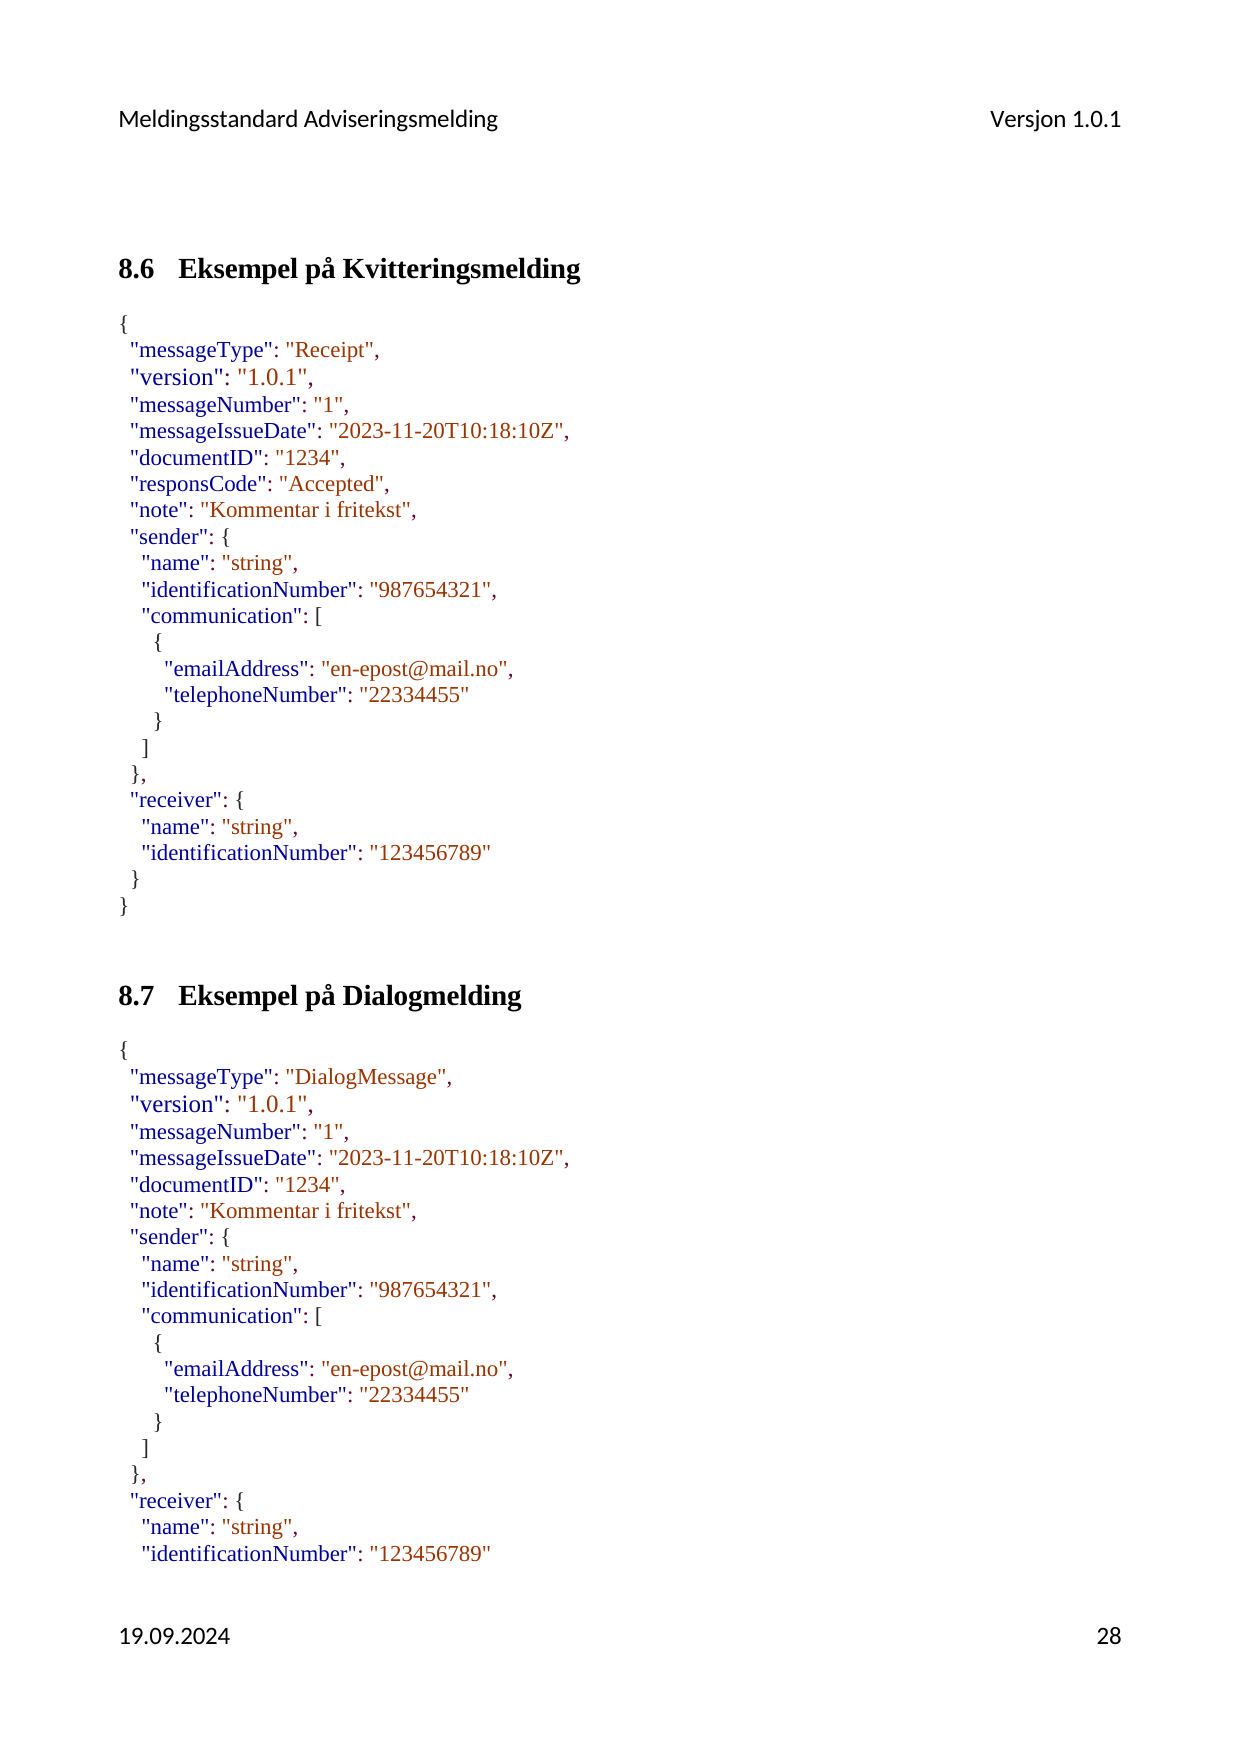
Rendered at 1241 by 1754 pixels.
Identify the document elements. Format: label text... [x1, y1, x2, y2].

subtitle Eksempel på Kvitteringsmelding [118, 251, 1122, 285]
text { "messageType": "Receipt", "version": "1.0.1", "messageNumber": "1", "messageIssueDate": "2023-11-20T10:18:10Z", "documentID": "1234", "responsCode": "Accepted", "note": "Kommentar i fritekst", "sender": { "name": "string", "identificationNumber": "987654321", "communication": [ { "emailAddress": "en-epost@mail.no", "telephoneNumber": "22334455" } ] }, "receiver": { "name": "string", "identificationNumber": "123456789" } } [118, 310, 1122, 949]
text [118, 1036, 1122, 1566]
subtitle Eksempel på Dialogmelding [118, 978, 1122, 1011]
